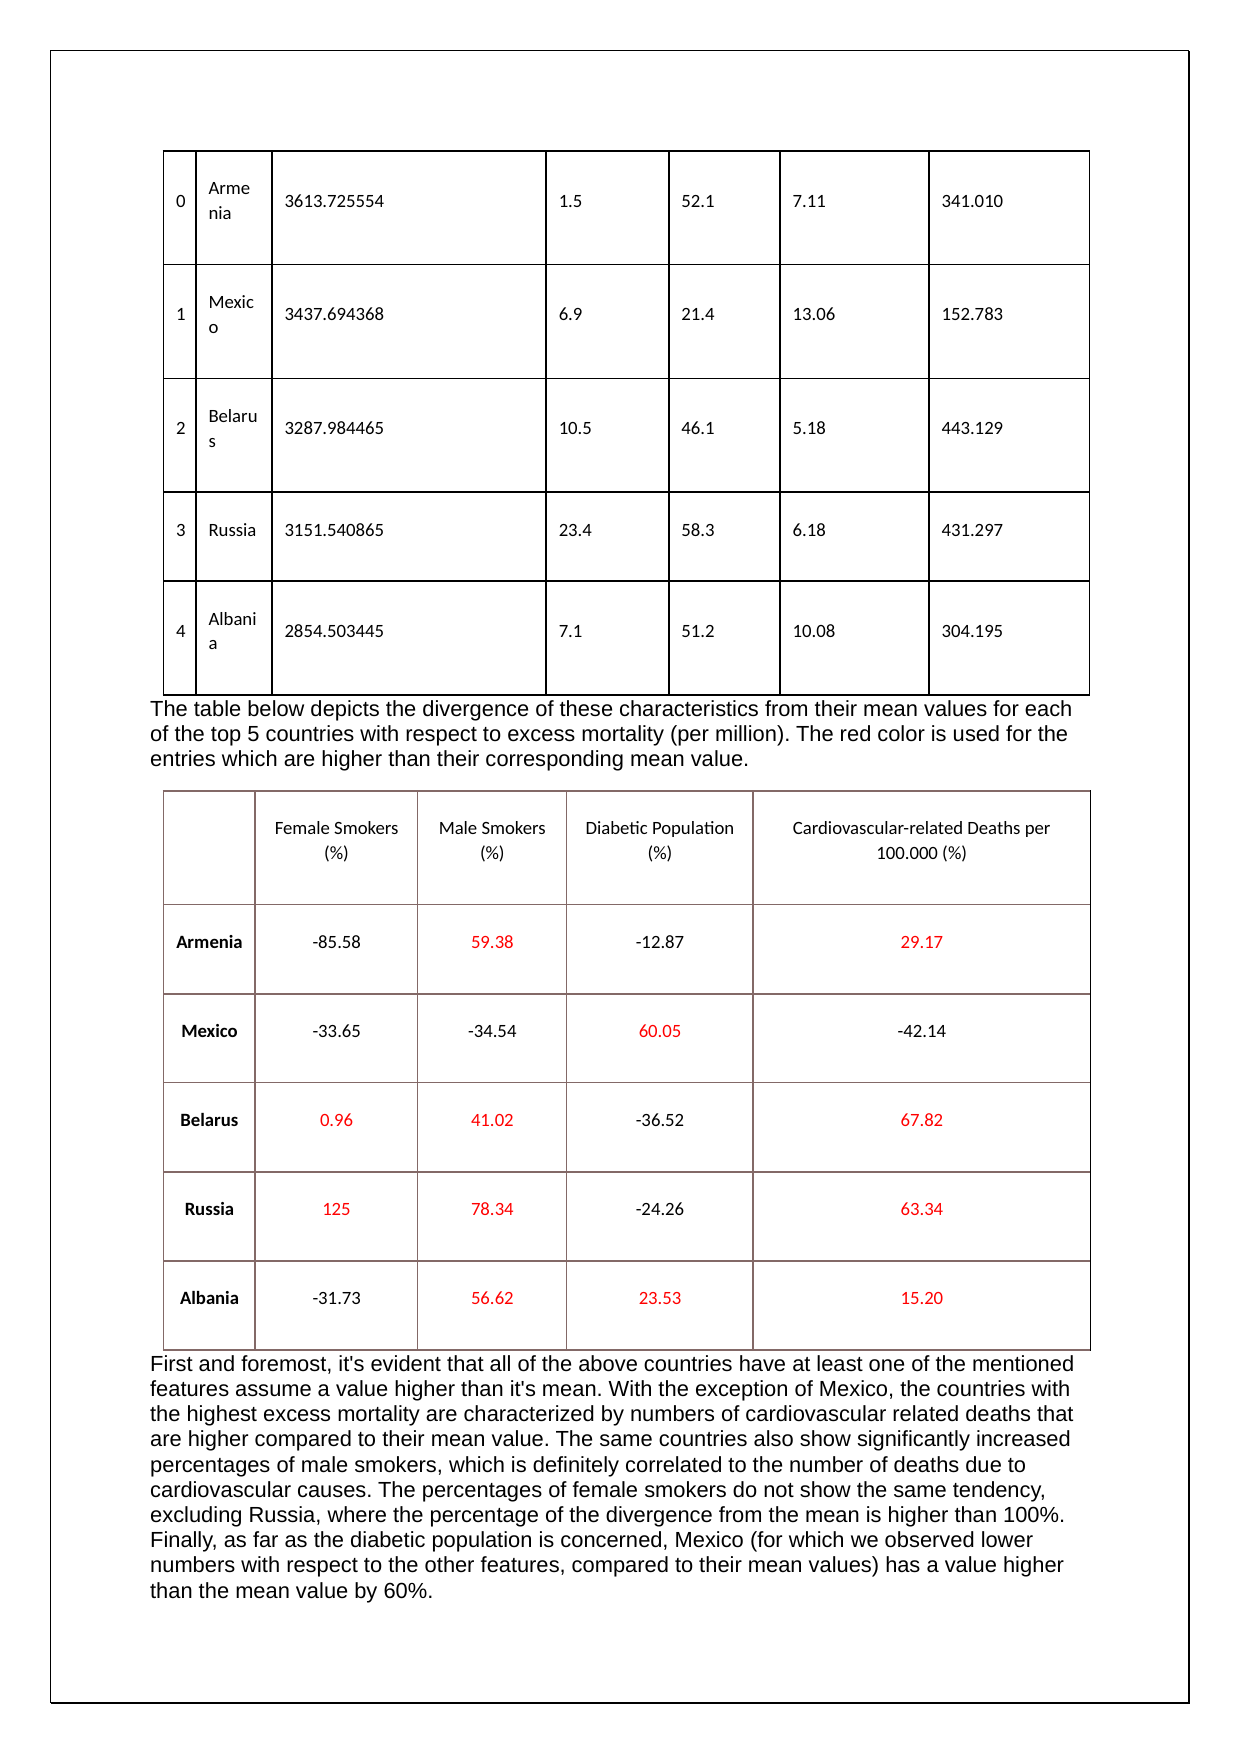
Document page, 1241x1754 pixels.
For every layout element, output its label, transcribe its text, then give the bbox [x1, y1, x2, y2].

table_header Cardiovascular-related Deaths per 100.000 (%) [754, 792, 1090, 904]
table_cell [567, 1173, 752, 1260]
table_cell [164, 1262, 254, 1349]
table_cell 58.3 [670, 493, 779, 580]
table_cell Mexico [197, 265, 271, 377]
table_cell 7.11 [781, 152, 928, 264]
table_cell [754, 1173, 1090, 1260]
table_header Female Smokers (%) [256, 792, 417, 904]
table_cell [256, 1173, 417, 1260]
table_cell 3287.984465 [273, 379, 545, 491]
table_cell 46.1 [670, 379, 779, 491]
table_cell 3 [164, 493, 195, 580]
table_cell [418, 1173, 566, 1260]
table_cell -12.87 [567, 905, 752, 993]
table_cell 52.1 [670, 152, 779, 264]
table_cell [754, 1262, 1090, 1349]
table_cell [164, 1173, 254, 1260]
table_cell -33.65 [256, 995, 417, 1082]
table_cell 29.17 [754, 905, 1090, 993]
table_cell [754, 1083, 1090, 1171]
table_header Male Smokers (%) [418, 792, 566, 904]
table_cell 6.18 [781, 493, 928, 580]
table_cell Armenia [164, 905, 254, 993]
table_cell 41.02 [418, 1083, 566, 1171]
table_cell 0.96 [256, 1083, 417, 1171]
table_cell 443.129 [930, 379, 1089, 491]
table_header [164, 792, 254, 904]
table_cell Albania [197, 582, 271, 694]
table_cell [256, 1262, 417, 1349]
table_cell Belarus [197, 379, 271, 491]
table_cell 4 [164, 582, 195, 694]
table_cell 13.06 [781, 265, 928, 377]
table_cell 341.010 [930, 152, 1089, 264]
table_cell Mexico [164, 995, 254, 1082]
table_cell 23.4 [547, 493, 668, 580]
table_cell 0 [164, 152, 195, 264]
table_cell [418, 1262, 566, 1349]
table_cell 21.4 [670, 265, 779, 377]
text The table below depicts the divergence of these characteristics from their mean values for each of the top 5 countries with respect to excess mortality (per million). The red color is used for the entries which are higher than their corresponding mean value. [750, 696, 1089, 771]
table_header Diabetic Population (%) [567, 792, 752, 904]
table_cell 304.195 [930, 582, 1089, 694]
table_cell -42.14 [754, 995, 1090, 1082]
table_cell 10.5 [547, 379, 668, 491]
table_cell 3437.694368 [273, 265, 545, 377]
table_cell 51.2 [670, 582, 779, 694]
table_cell 60.05 [567, 995, 752, 1082]
table_cell 7.1 [547, 582, 668, 694]
table_cell -85.58 [256, 905, 417, 993]
table_cell 2 [164, 379, 195, 491]
table_cell 10.08 [781, 582, 928, 694]
table_cell 1.5 [547, 152, 668, 264]
table_cell 431.297 [930, 493, 1089, 580]
table_cell -34.54 [418, 995, 566, 1082]
text First and foremost, it's evident that all of the above countries have at least one of the mentioned features assume a value higher than it's mean. With the exception of Mexico, the countries with the highest excess mortality are characterized by numbers of cardiovascular related deaths that are higher compared to their mean value. The same countries also show significantly increased percentages of male smokers, which is definitely correlated to the number of deaths due to cardiovascular causes. The percentages of female smokers do not show the same tendency, excluding Russia, where the percentage of the divergence from the mean is higher than 100%. Finally, as far as the diabetic population is concerned, Mexico (for which we observed lower numbers with respect to the other features, compared to their mean values) has a value higher than the mean value by 60%. [150, 1351, 1089, 1603]
table_cell 59.38 [418, 905, 566, 993]
table_cell 5.18 [781, 379, 928, 491]
table_cell Armenia [197, 152, 271, 264]
table_cell Russia [197, 493, 271, 580]
table_cell 3151.540865 [273, 493, 545, 580]
table_cell 1 [164, 265, 195, 377]
table_cell -36.52 [567, 1083, 752, 1171]
table_cell 152.783 [930, 265, 1089, 377]
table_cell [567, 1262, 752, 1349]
table_cell 2854.503445 [273, 582, 545, 694]
table_cell Belarus [164, 1083, 254, 1171]
table_cell 6.9 [547, 265, 668, 377]
table_cell 3613.725554 [273, 152, 545, 264]
